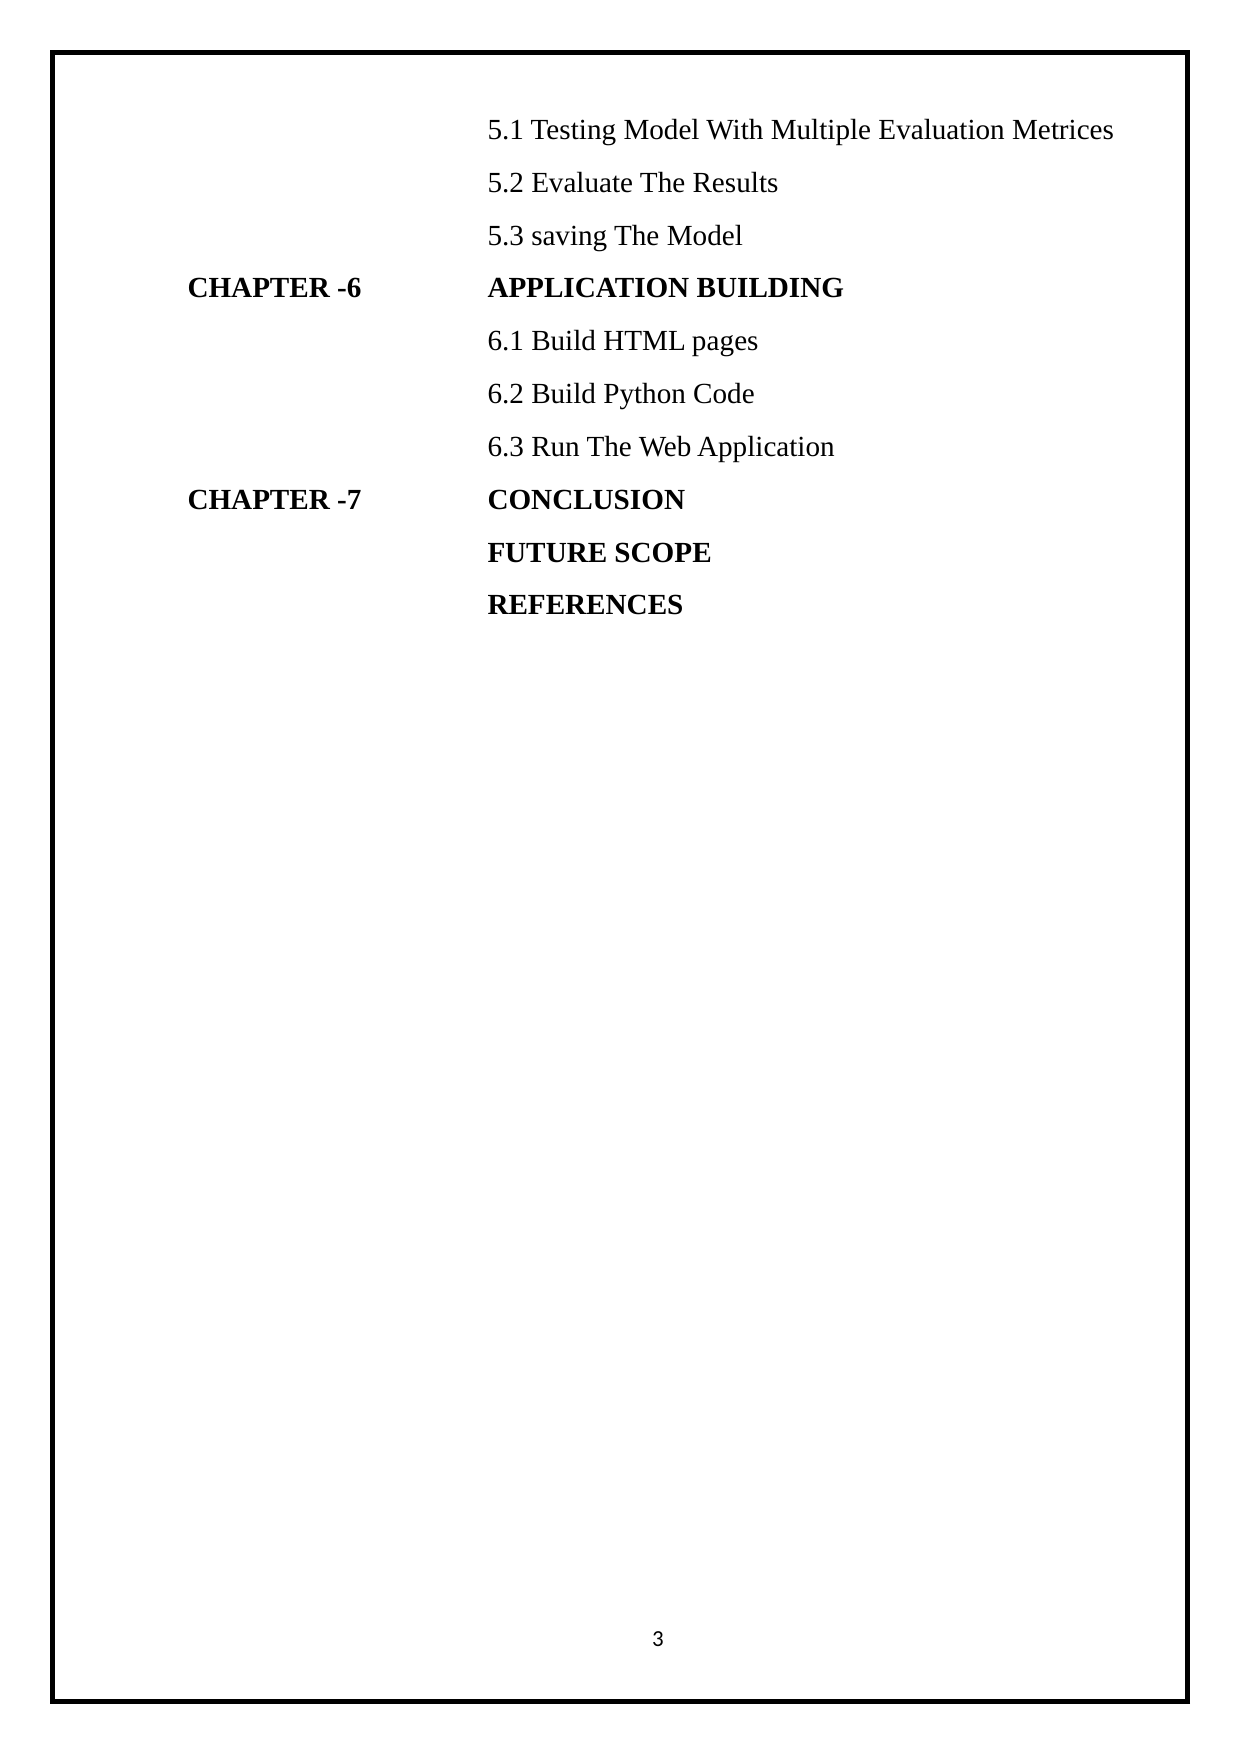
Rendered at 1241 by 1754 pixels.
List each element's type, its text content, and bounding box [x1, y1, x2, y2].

text CHAPTER -7 CONCLUSION [187, 482, 1128, 515]
text FUTURE SCOPE [187, 535, 1128, 568]
text REFERENCES [187, 587, 1128, 621]
text 6.3 Run The Web Application [187, 429, 1128, 463]
text 5.3 saving The Model [187, 218, 1128, 251]
text 6.1 Build HTML pages [187, 323, 1128, 357]
text CHAPTER -6 APPLICATION BUILDING [187, 271, 1128, 304]
text 6.2 Build Python Code [187, 376, 1128, 410]
text 5.1 Testing Model With Multiple Evaluation Metrices [187, 112, 1128, 146]
text 5.2 Evaluate The Results [187, 165, 1128, 198]
